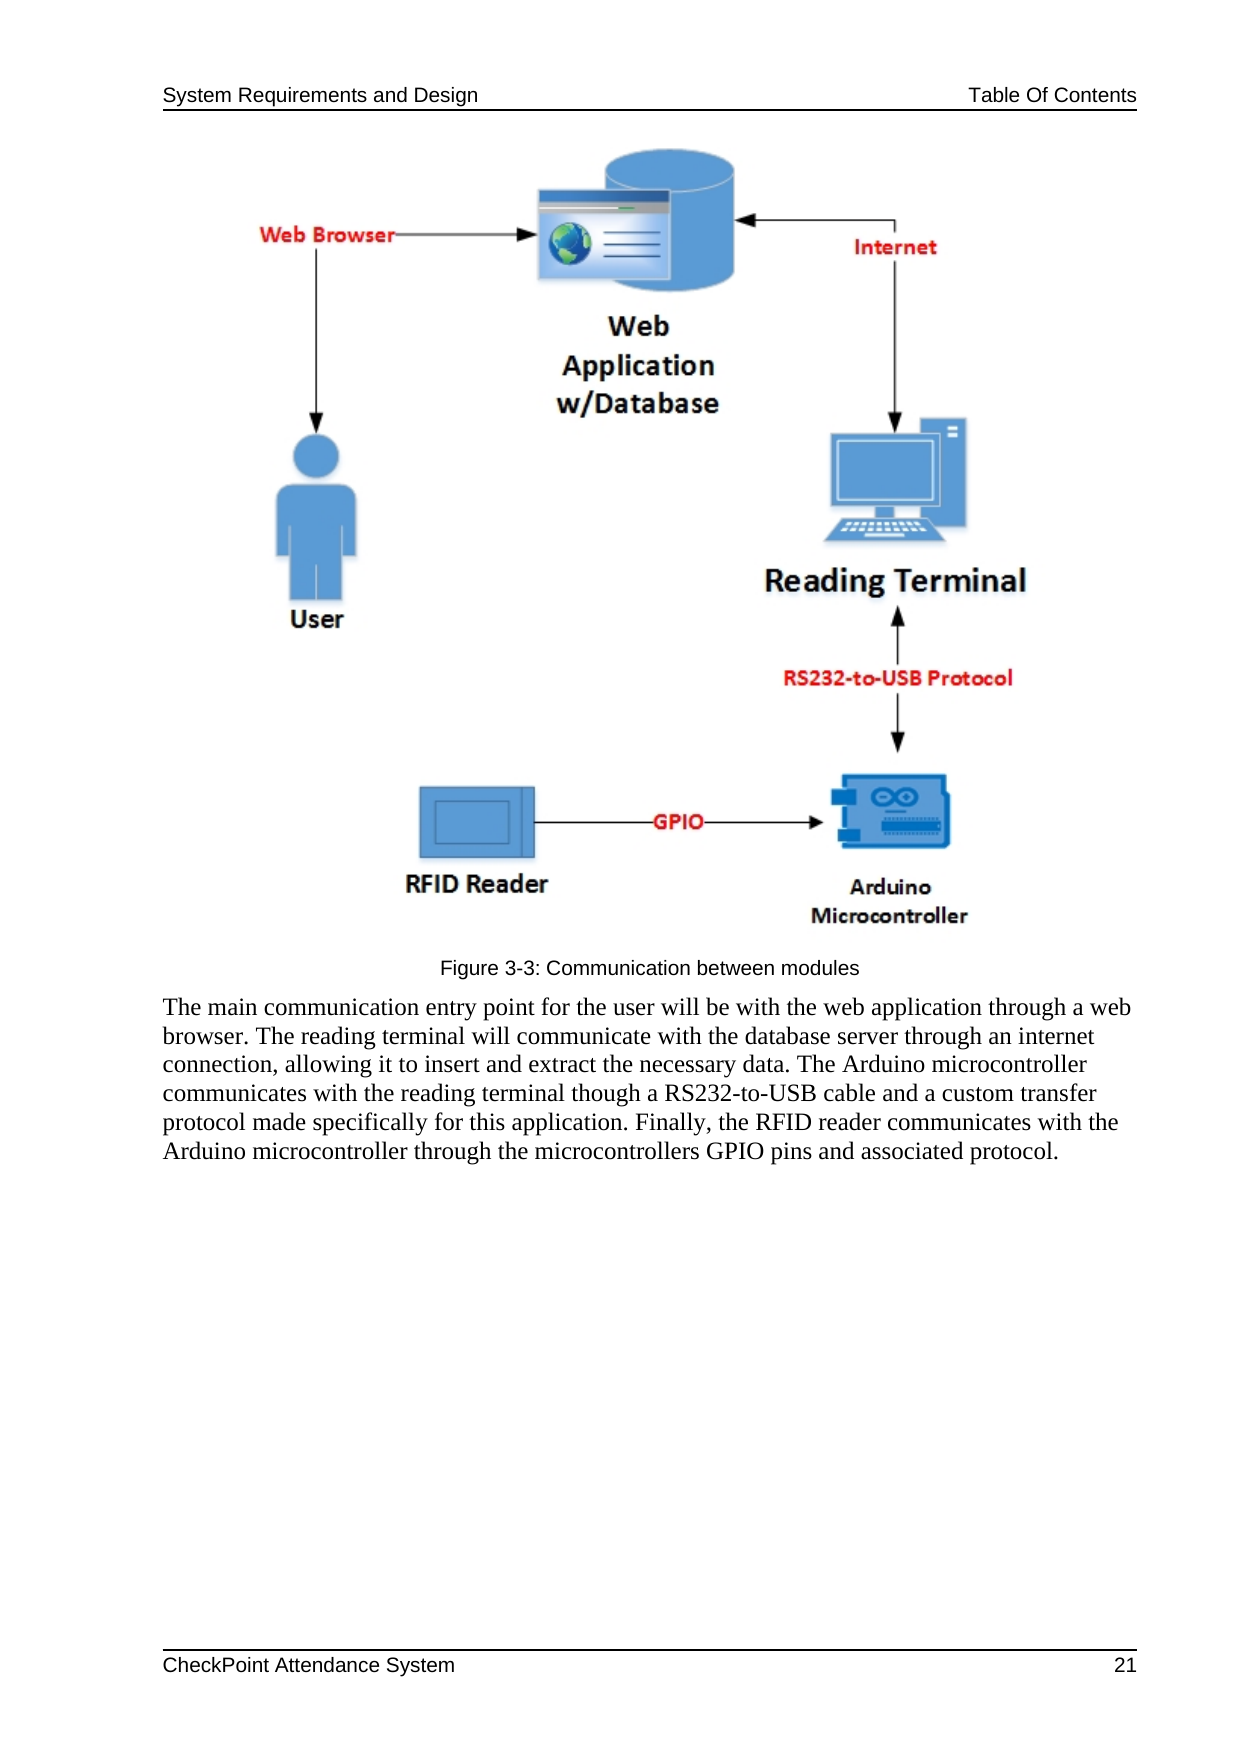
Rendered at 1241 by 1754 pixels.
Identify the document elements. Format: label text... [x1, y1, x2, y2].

picture [246, 147, 1053, 943]
text The main communication entry point for the user will be with the web application through a web browser. The reading terminal will communicate with the database server through an internet connection, allowing it to insert and extract the necessary data. The Arduino microcontroller communicates with the reading terminal though a RS232-to-USB cable and a custom transfer protocol made specifically for this application. Finally, the RFID reader communicates with the Arduino microcontroller through the microcontrollers GPIO pins and associated protocol. [162, 992, 1137, 1164]
